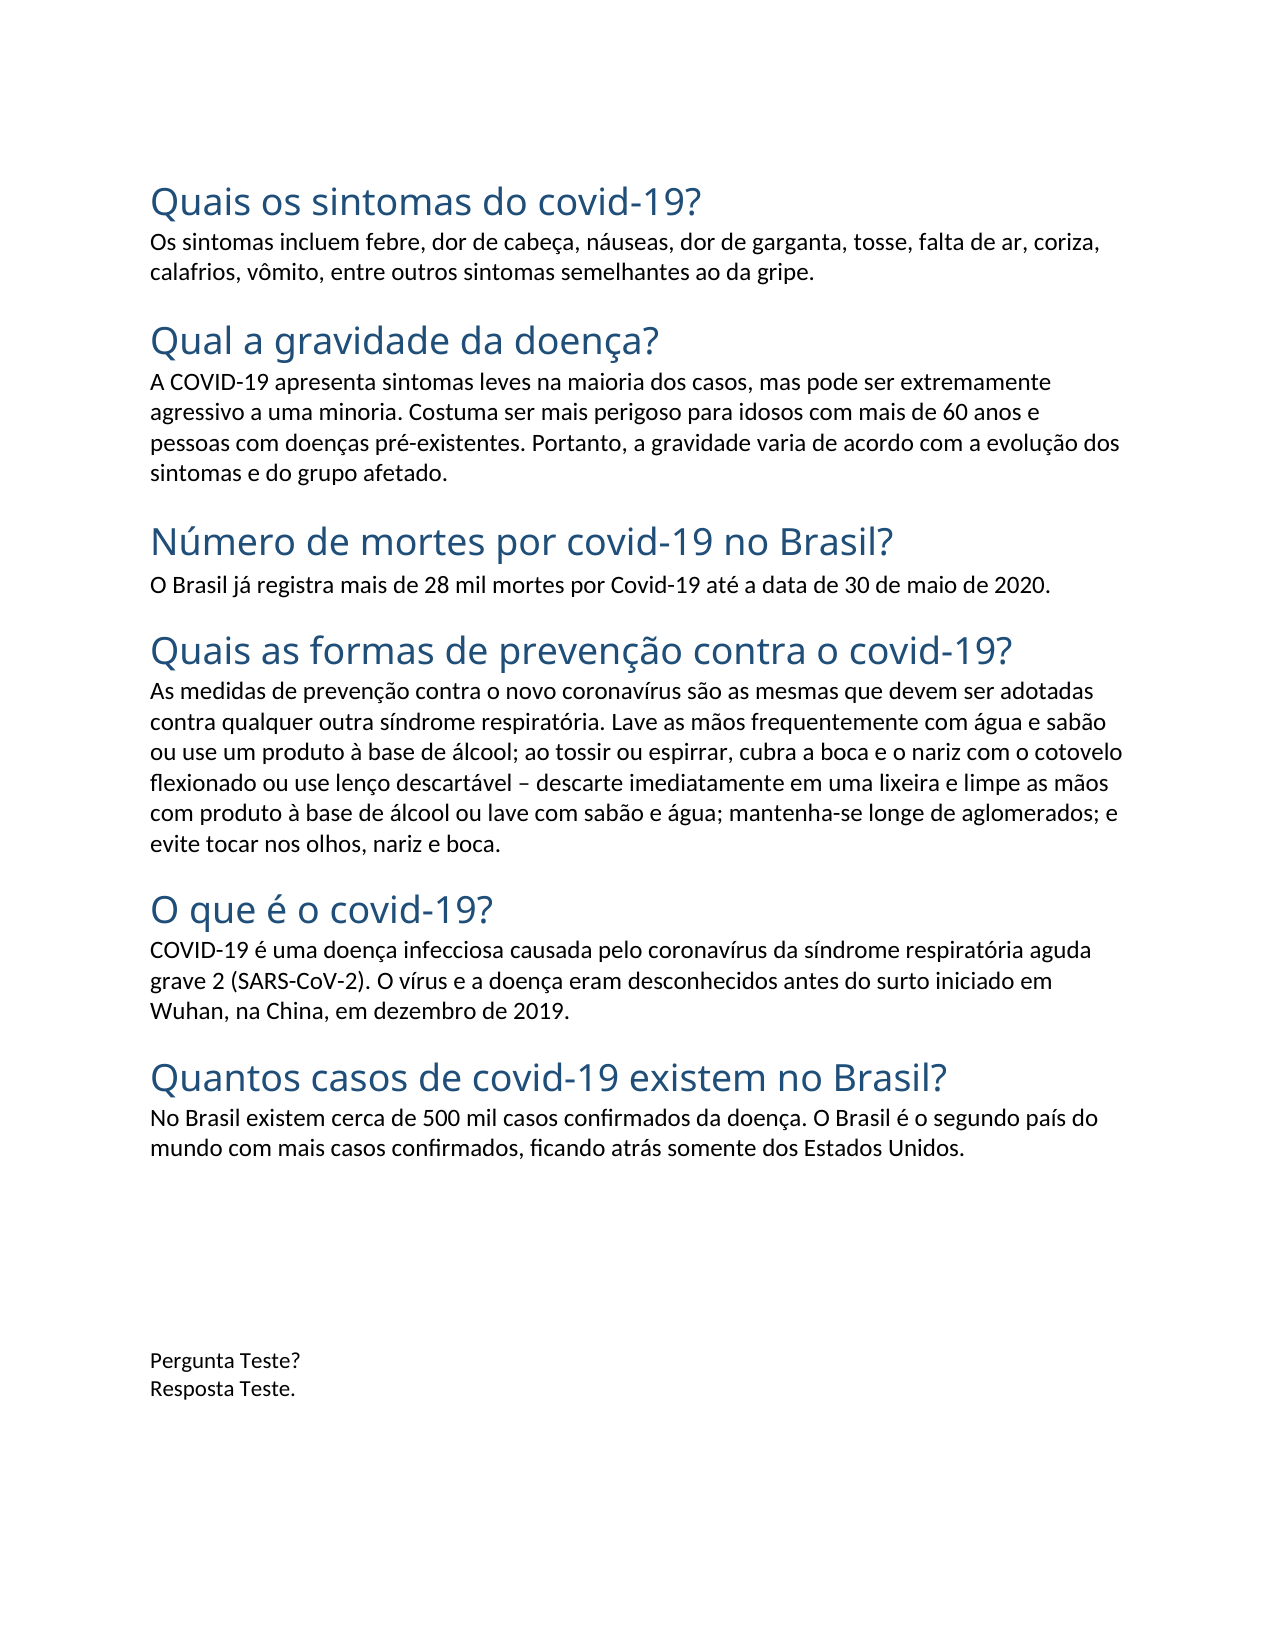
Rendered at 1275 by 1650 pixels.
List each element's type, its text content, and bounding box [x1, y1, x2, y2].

subtitle Quais os sintomas do covid-19? [150, 175, 1125, 226]
text No Brasil existem cerca de 500 mil casos confirmados da doença. O Brasil é o segundo país do mundo com mais casos confirmados, ficando atrás somente dos Estados Unidos. [150, 1102, 1125, 1163]
subtitle Qual a gravidade da doença? [150, 314, 1125, 366]
text Resposta Teste. [150, 1374, 1125, 1402]
text Pergunta Teste? [150, 1346, 1125, 1374]
subtitle Quantos casos de covid-19 existem no Brasil? [150, 1051, 1125, 1102]
subtitle O que é o covid-19? [150, 883, 1125, 934]
subtitle Quais as formas de prevenção contra o covid-19? [150, 624, 1125, 675]
text O Brasil já registra mais de 28 mil mortes por Covid-19 até a data de 30 de maio de 2020. [150, 569, 1125, 599]
text COVID-19 é uma doença infecciosa causada pelo coronavírus da síndrome respiratória aguda grave 2 (SARS-CoV-2). O vírus e a doença eram desconhecidos antes do surto iniciado em Wuhan, na China, em dezembro de 2019. [150, 934, 1125, 1026]
text As medidas de prevenção contra o novo coronavírus são as mesmas que devem ser adotadas contra qualquer outra síndrome respiratória. Lave as mãos frequentemente com água e sabão ou use um produto à base de álcool; ao tossir ou espirrar, cubra a boca e o nariz com o cotovelo flexionado ou use lenço descartável – descarte imediatamente em uma lixeira e limpe as mãos com produto à base de álcool ou lave com sabão e água; mantenha-se longe de aglomerados; e evite tocar nos olhos, nariz e boca. [150, 675, 1125, 858]
subtitle Número de mortes por covid-19 no Brasil? [150, 515, 1125, 566]
text Os sintomas incluem febre, dor de cabeça, náuseas, dor de garganta, tosse, falta de ar, coriza, calafrios, vômito, entre outros sintomas semelhantes ao da gripe. [150, 226, 1125, 287]
text A COVID-19 apresenta sintomas leves na maioria dos casos, mas pode ser extremamente agressivo a uma minoria. Costuma ser mais perigoso para idosos com mais de 60 anos e pessoas com doenças pré-existentes. Portanto, a gravidade varia de acordo com a evolução dos sintomas e do grupo afetado. [150, 366, 1125, 488]
